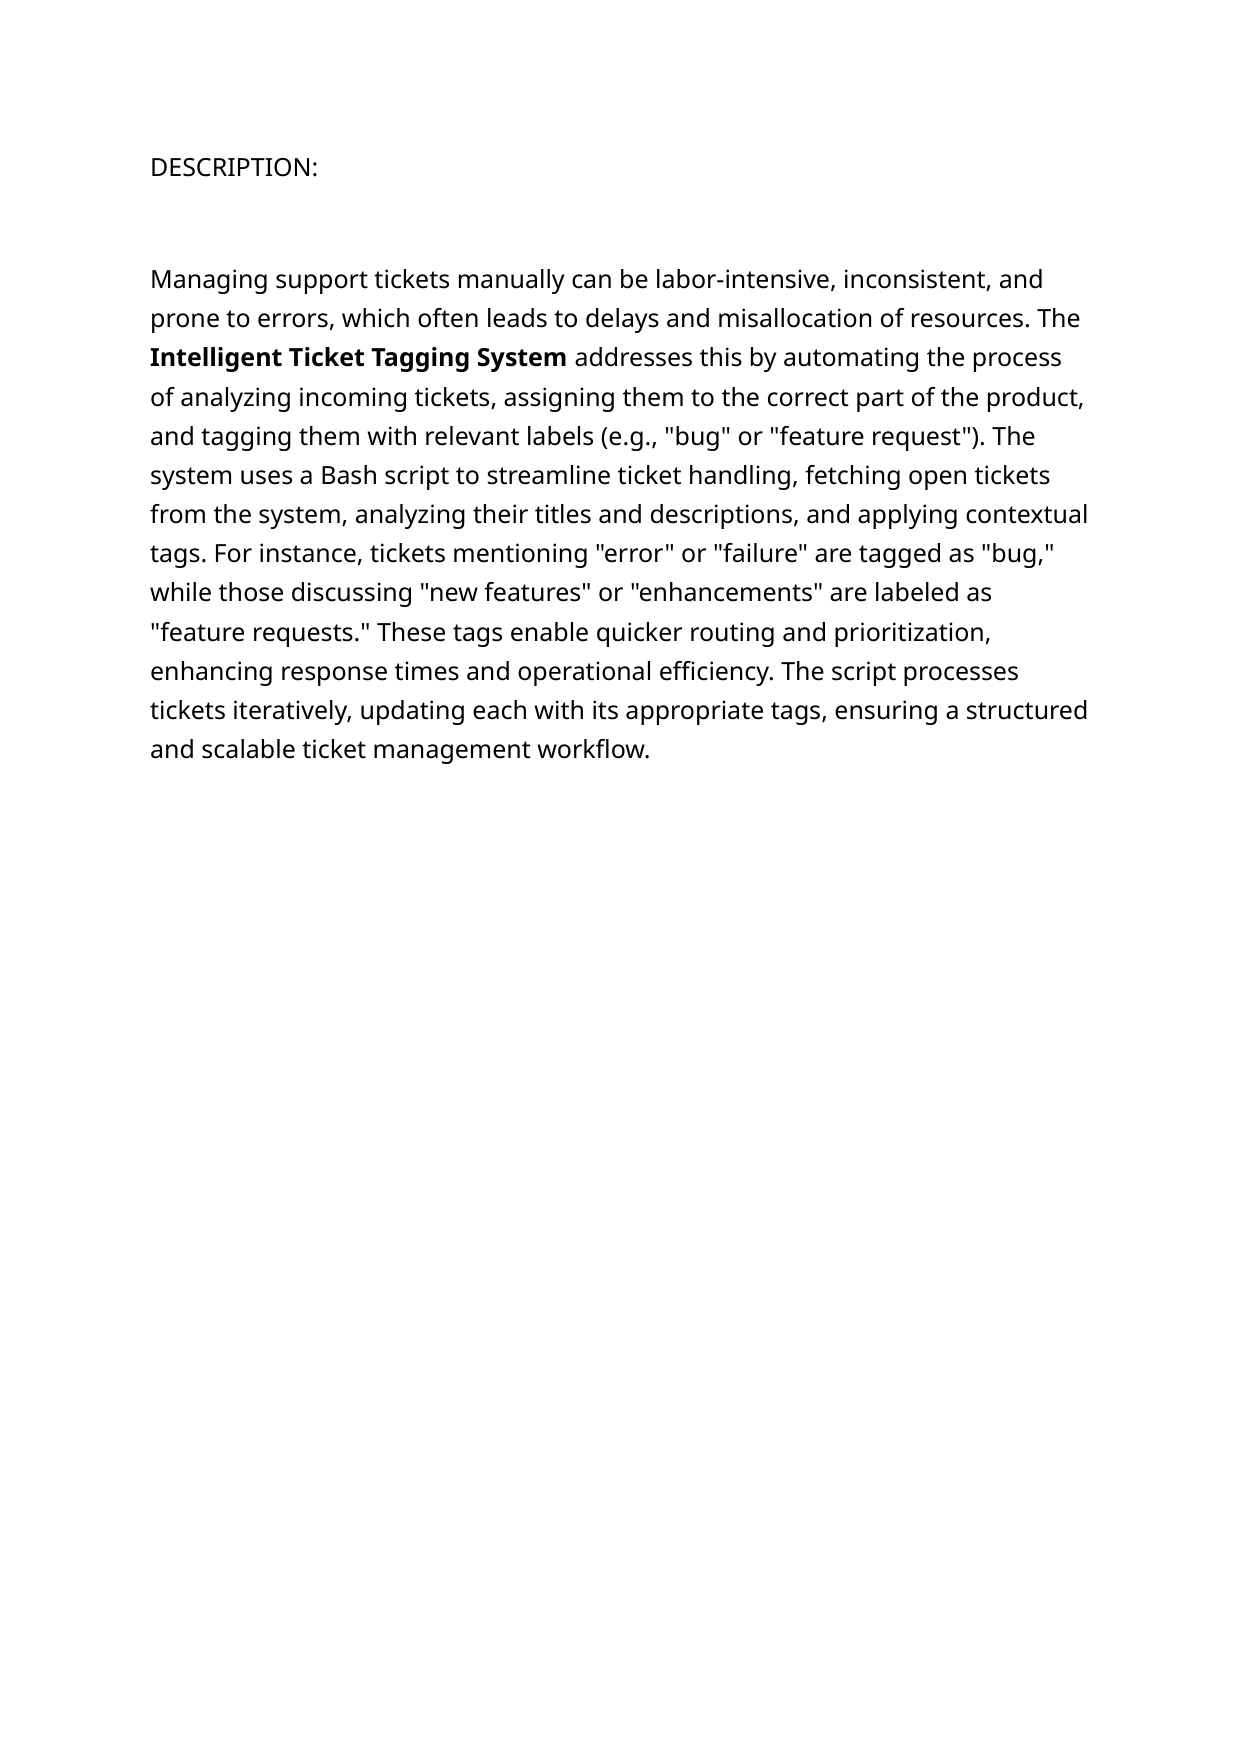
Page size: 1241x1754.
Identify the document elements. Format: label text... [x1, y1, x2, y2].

text DESCRIPTION: [150, 150, 1090, 184]
text Managing support tickets manually can be labor-intensive, inconsistent, and prone to errors, which often leads to delays and misallocation of resources. The Intelligent Ticket Tagging System addresses this by automating the process of analyzing incoming tickets, assigning them to the correct part of the product, and tagging them with relevant labels (e.g., "bug" or "feature request"). The system uses a Bash script to streamline ticket handling, fetching open tickets from the system, analyzing their titles and descriptions, and applying contextual tags. For instance, tickets mentioning "error" or "failure" are tagged as "bug," while those discussing "new features" or "enhancements" are labeled as "feature requests." These tags enable quicker routing and prioritization, enhancing response times and operational efficiency. The script processes tickets iteratively, updating each with its appropriate tags, ensuring a structured and scalable ticket management workflow. [150, 262, 1090, 766]
